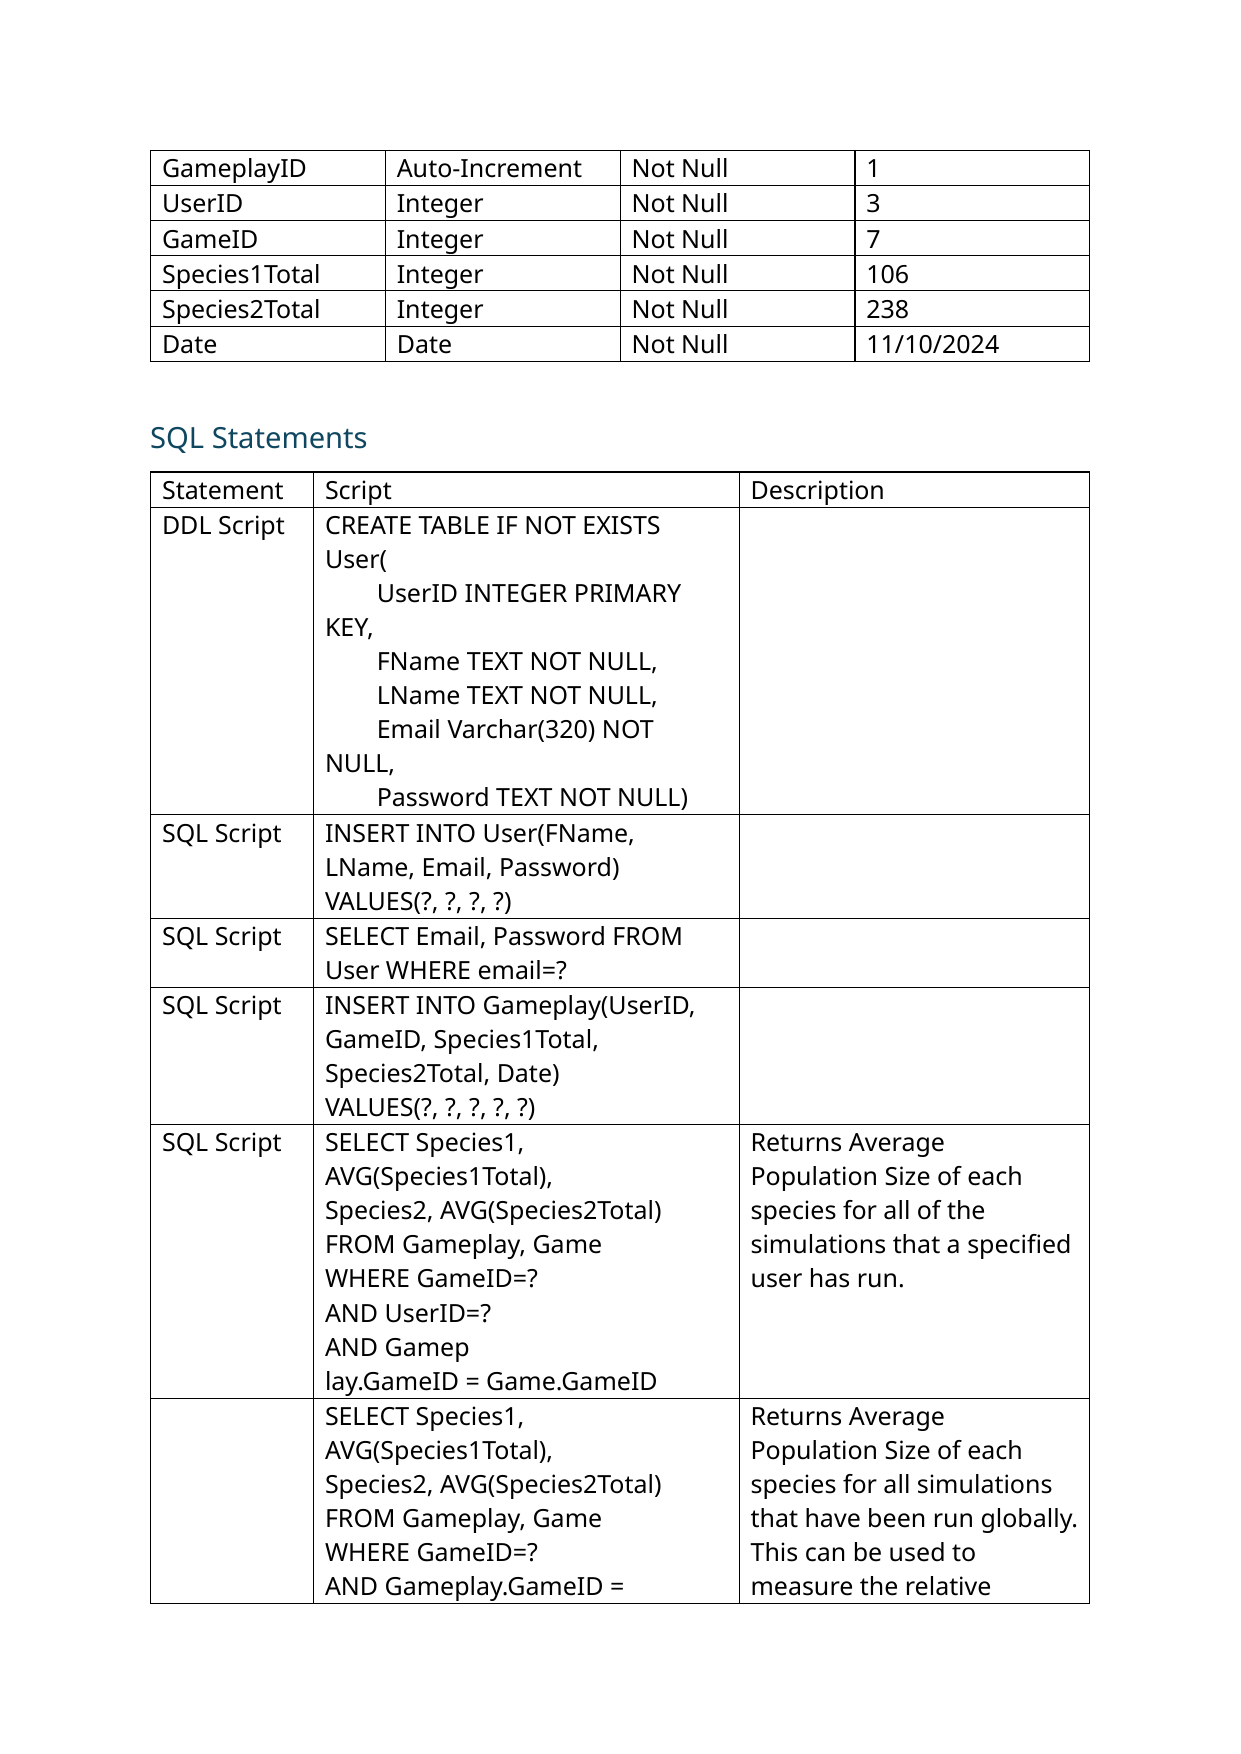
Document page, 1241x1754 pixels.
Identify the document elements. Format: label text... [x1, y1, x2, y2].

table_cell Species1Total [151, 256, 385, 290]
table_cell Integer [386, 256, 620, 290]
table_cell 11/10/2024 [856, 327, 1089, 361]
table_cell [740, 508, 1089, 814]
table_cell GameplayID [151, 151, 385, 185]
table_cell SELECT Species1, AVG(Species1Total), Species2, AVG(Species2Total) FROM Gameplay, Game WHERE GameID=? AND UserID=? AND Gamep lay.GameID = Game.GameID [314, 1125, 739, 1397]
table_cell Date [151, 327, 385, 361]
table_cell Not Null [621, 291, 854, 326]
subtitle SQL Statements [150, 417, 1090, 457]
table_cell Returns Average Population Size of each species for all of the simulations that a specified user has run. [740, 1125, 1089, 1397]
table_cell Not Null [621, 221, 854, 255]
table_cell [740, 1399, 1089, 1603]
table_cell 238 [856, 291, 1089, 326]
table_cell Integer [386, 221, 620, 255]
table_cell Integer [386, 186, 620, 220]
table_cell SELECT Email, Password FROM User WHERE email=? [314, 919, 739, 987]
table_cell SQL Script [151, 919, 313, 987]
table_cell Auto-Increment [386, 151, 620, 185]
table_cell 1 [856, 151, 1089, 185]
table_cell SQL Script [151, 988, 313, 1124]
table_cell Species2Total [151, 291, 385, 326]
table_cell DDL Script [151, 508, 313, 814]
table_cell Not Null [621, 151, 854, 185]
table_cell SQL Script [151, 815, 313, 917]
table_cell CREATE TABLE IF NOT EXISTS User( UserID INTEGER PRIMARY KEY, FName TEXT NOT NULL, LName TEXT NOT NULL, Email Varchar(320) NOT NULL, Password TEXT NOT NULL) [314, 508, 739, 814]
table_cell Not Null [621, 256, 854, 290]
table_cell [740, 919, 1089, 987]
table_cell INSERT INTO Gameplay(UserID, GameID, Species1Total, Species2Total, Date) VALUES(?, ?, ?, ?, ?) [314, 988, 739, 1124]
table_cell [740, 815, 1089, 917]
table_cell 106 [856, 256, 1089, 290]
table_cell [740, 988, 1089, 1124]
table_cell Not Null [621, 186, 854, 220]
table_cell Integer [386, 291, 620, 326]
table_cell [151, 1399, 313, 1603]
table_cell Date [386, 327, 620, 361]
table_cell 7 [856, 221, 1089, 255]
table_header Statement [151, 473, 313, 507]
table_cell GameID [151, 221, 385, 255]
table_cell SQL Script [151, 1125, 313, 1397]
table_cell INSERT INTO User(FName, LName, Email, Password) VALUES(?, ?, ?, ?) [314, 815, 739, 917]
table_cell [314, 1399, 739, 1603]
table_cell 3 [856, 186, 1089, 220]
table_cell UserID [151, 186, 385, 220]
table_cell Not Null [621, 327, 854, 361]
table_header Description [740, 473, 1089, 507]
table_header Script [314, 473, 739, 507]
